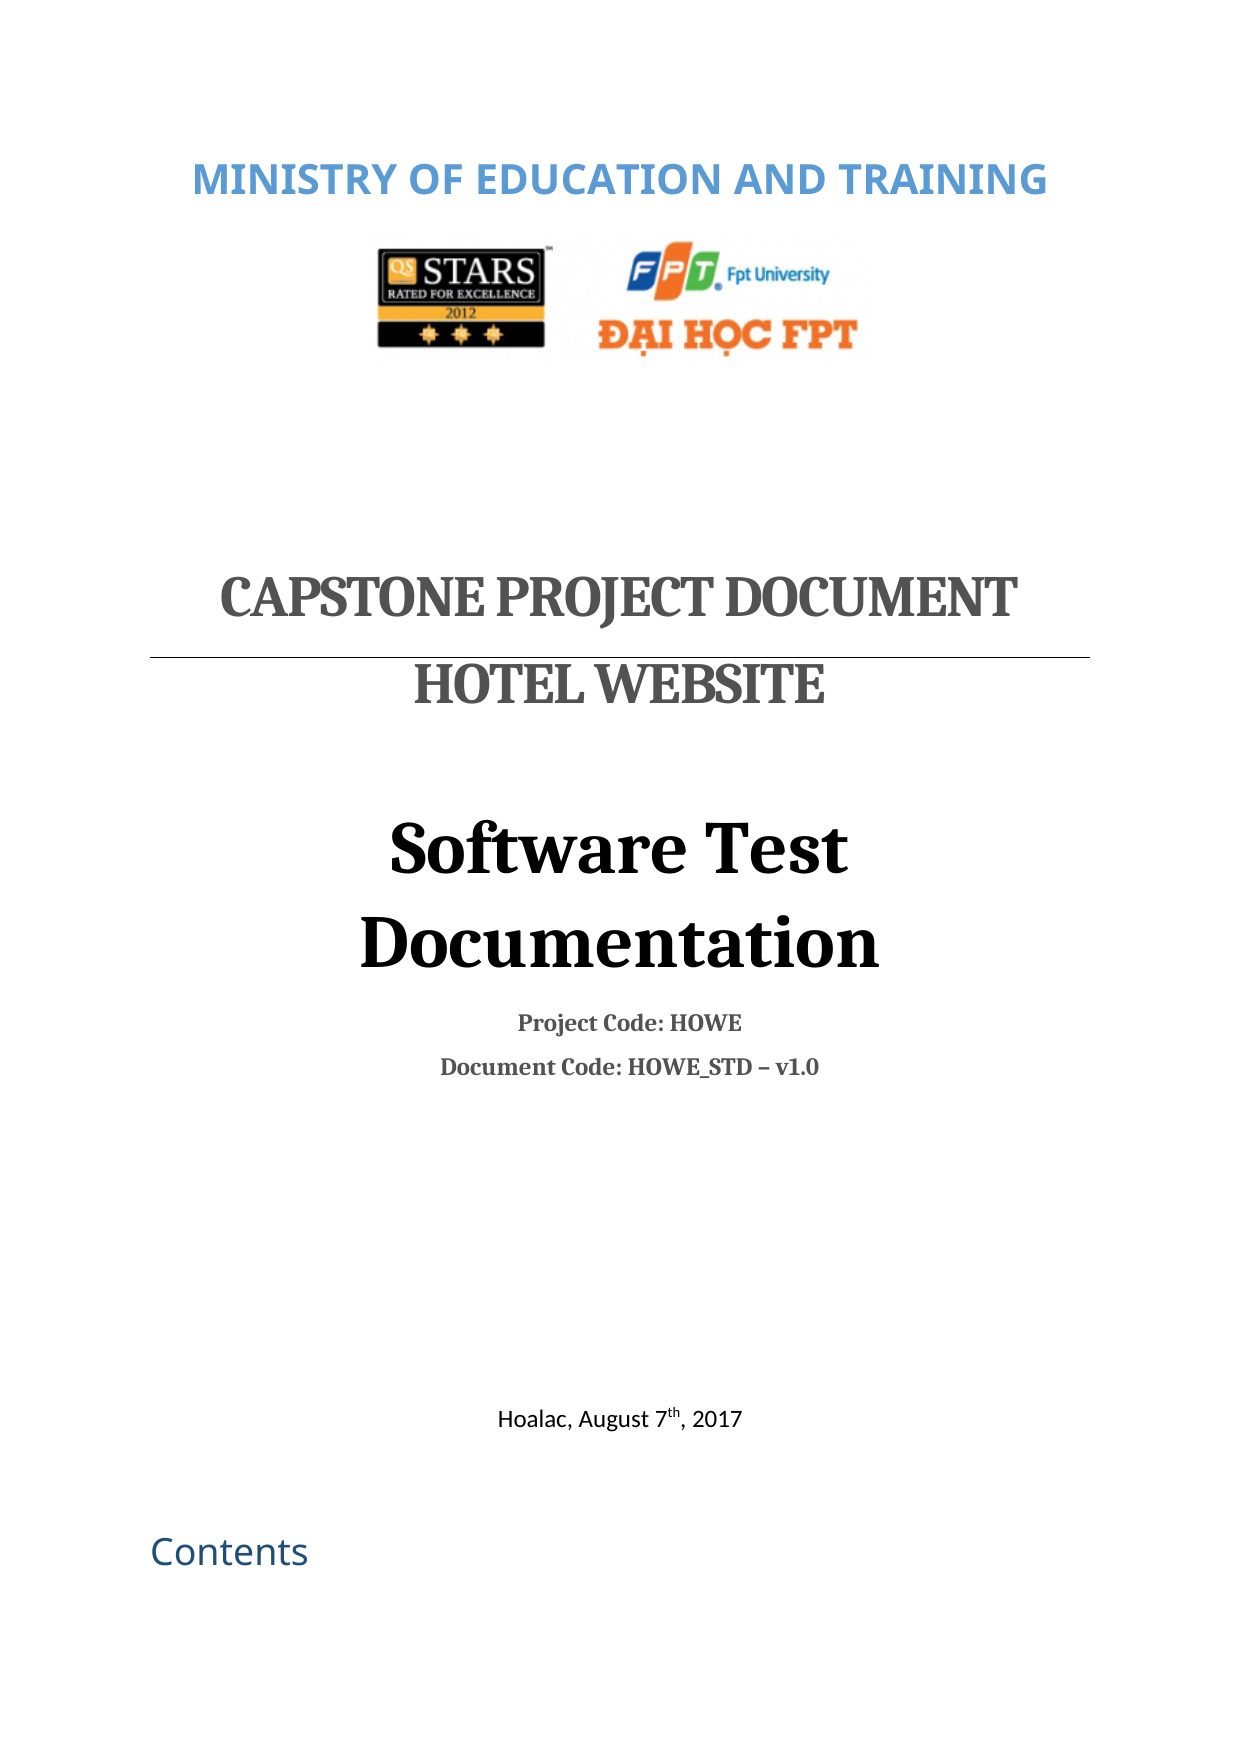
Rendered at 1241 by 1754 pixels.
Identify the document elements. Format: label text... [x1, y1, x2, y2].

text Software Test Documentation [150, 806, 1090, 986]
text Hoalac, August 7th, 2017 [150, 1403, 1090, 1434]
title Capstone Project Document [150, 571, 1090, 657]
text Project Code: HOWE [169, 1009, 1090, 1038]
title Hotel Website [150, 658, 1090, 715]
picture [367, 231, 873, 365]
subtitle MINISTRY OF EDUCATION AND TRAINING [150, 150, 1090, 207]
text Document Code: HOWE_STD – v1.0 [169, 1053, 1090, 1082]
